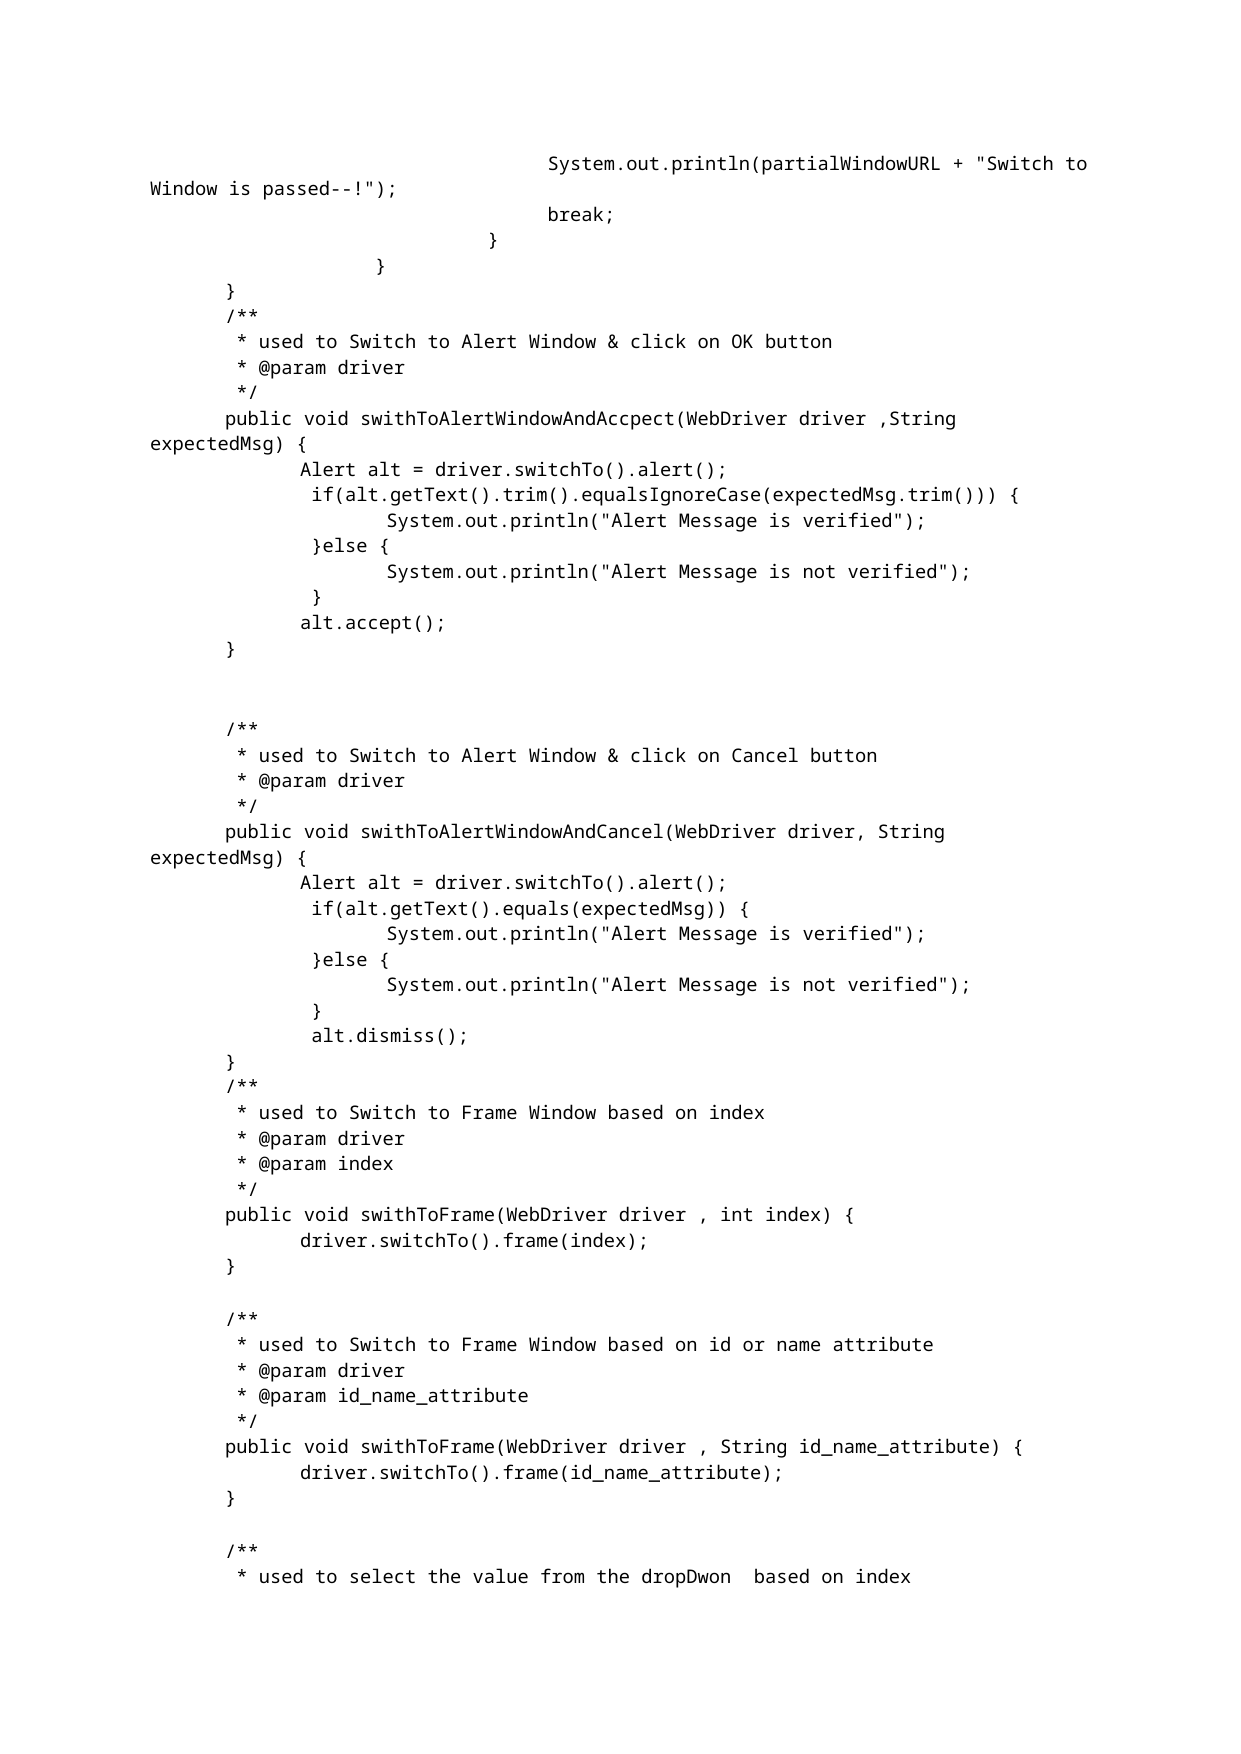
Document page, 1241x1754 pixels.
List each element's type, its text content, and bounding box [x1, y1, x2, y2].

text driver.switchTo().frame(index); [150, 1227, 1090, 1252]
text * used to select the value from the dropDwon based on index [150, 1564, 1090, 1589]
text public void swithToFrame(WebDriver driver , int index) { [150, 1201, 1090, 1227]
text } [150, 635, 1090, 660]
text /** [150, 303, 1090, 329]
text } [150, 1048, 1090, 1074]
text /** [150, 1074, 1090, 1099]
text /** [150, 716, 1090, 742]
text */ [150, 1176, 1090, 1201]
text * used to Switch to Frame Window based on index [150, 1099, 1090, 1125]
text } [150, 278, 1090, 303]
text } [150, 584, 1090, 609]
text public void swithToFrame(WebDriver driver , String id_name_attribute) { [150, 1433, 1090, 1459]
text System.out.println("Alert Message is not verified"); [150, 972, 1090, 997]
text public void swithToAlertWindowAndCancel(WebDriver driver, String expectedMsg) { [150, 818, 1090, 869]
text if(alt.getText().trim().equalsIgnoreCase(expectedMsg.trim())) { [150, 482, 1090, 507]
text if(alt.getText().equals(expectedMsg)) { [150, 895, 1090, 921]
text } [150, 1484, 1090, 1510]
text * @param driver [150, 1357, 1090, 1382]
text alt.accept(); [150, 609, 1090, 635]
text } [150, 227, 1090, 252]
text } [150, 997, 1090, 1023]
text public void swithToAlertWindowAndAccpect(WebDriver driver ,String expectedMsg) { [150, 405, 1090, 456]
text /** [150, 1306, 1090, 1331]
text System.out.println("Alert Message is verified"); [150, 507, 1090, 533]
text System.out.println(partialWindowURL + "Switch to Window is passed--!"); [150, 150, 1090, 201]
text */ [150, 1408, 1090, 1433]
text * @param driver [150, 354, 1090, 380]
text } [150, 1252, 1090, 1278]
text /** [150, 1538, 1090, 1564]
text * used to Switch to Alert Window & click on OK button [150, 329, 1090, 354]
text Alert alt = driver.switchTo().alert(); [150, 869, 1090, 895]
text * used to Switch to Alert Window & click on Cancel button [150, 742, 1090, 767]
text System.out.println("Alert Message is not verified"); [150, 558, 1090, 584]
text driver.switchTo().frame(id_name_attribute); [150, 1459, 1090, 1484]
text }else { [150, 946, 1090, 972]
text * @param index [150, 1150, 1090, 1176]
text System.out.println("Alert Message is verified"); [150, 921, 1090, 946]
text break; [150, 201, 1090, 227]
text alt.dismiss(); [150, 1023, 1090, 1048]
text * @param driver [150, 767, 1090, 793]
text * @param driver [150, 1125, 1090, 1150]
text }else { [150, 533, 1090, 558]
text */ [150, 793, 1090, 818]
text Alert alt = driver.switchTo().alert(); [150, 456, 1090, 482]
text * @param id_name_attribute [150, 1382, 1090, 1408]
text */ [150, 380, 1090, 405]
text * used to Switch to Frame Window based on id or name attribute [150, 1331, 1090, 1357]
text } [150, 252, 1090, 278]
